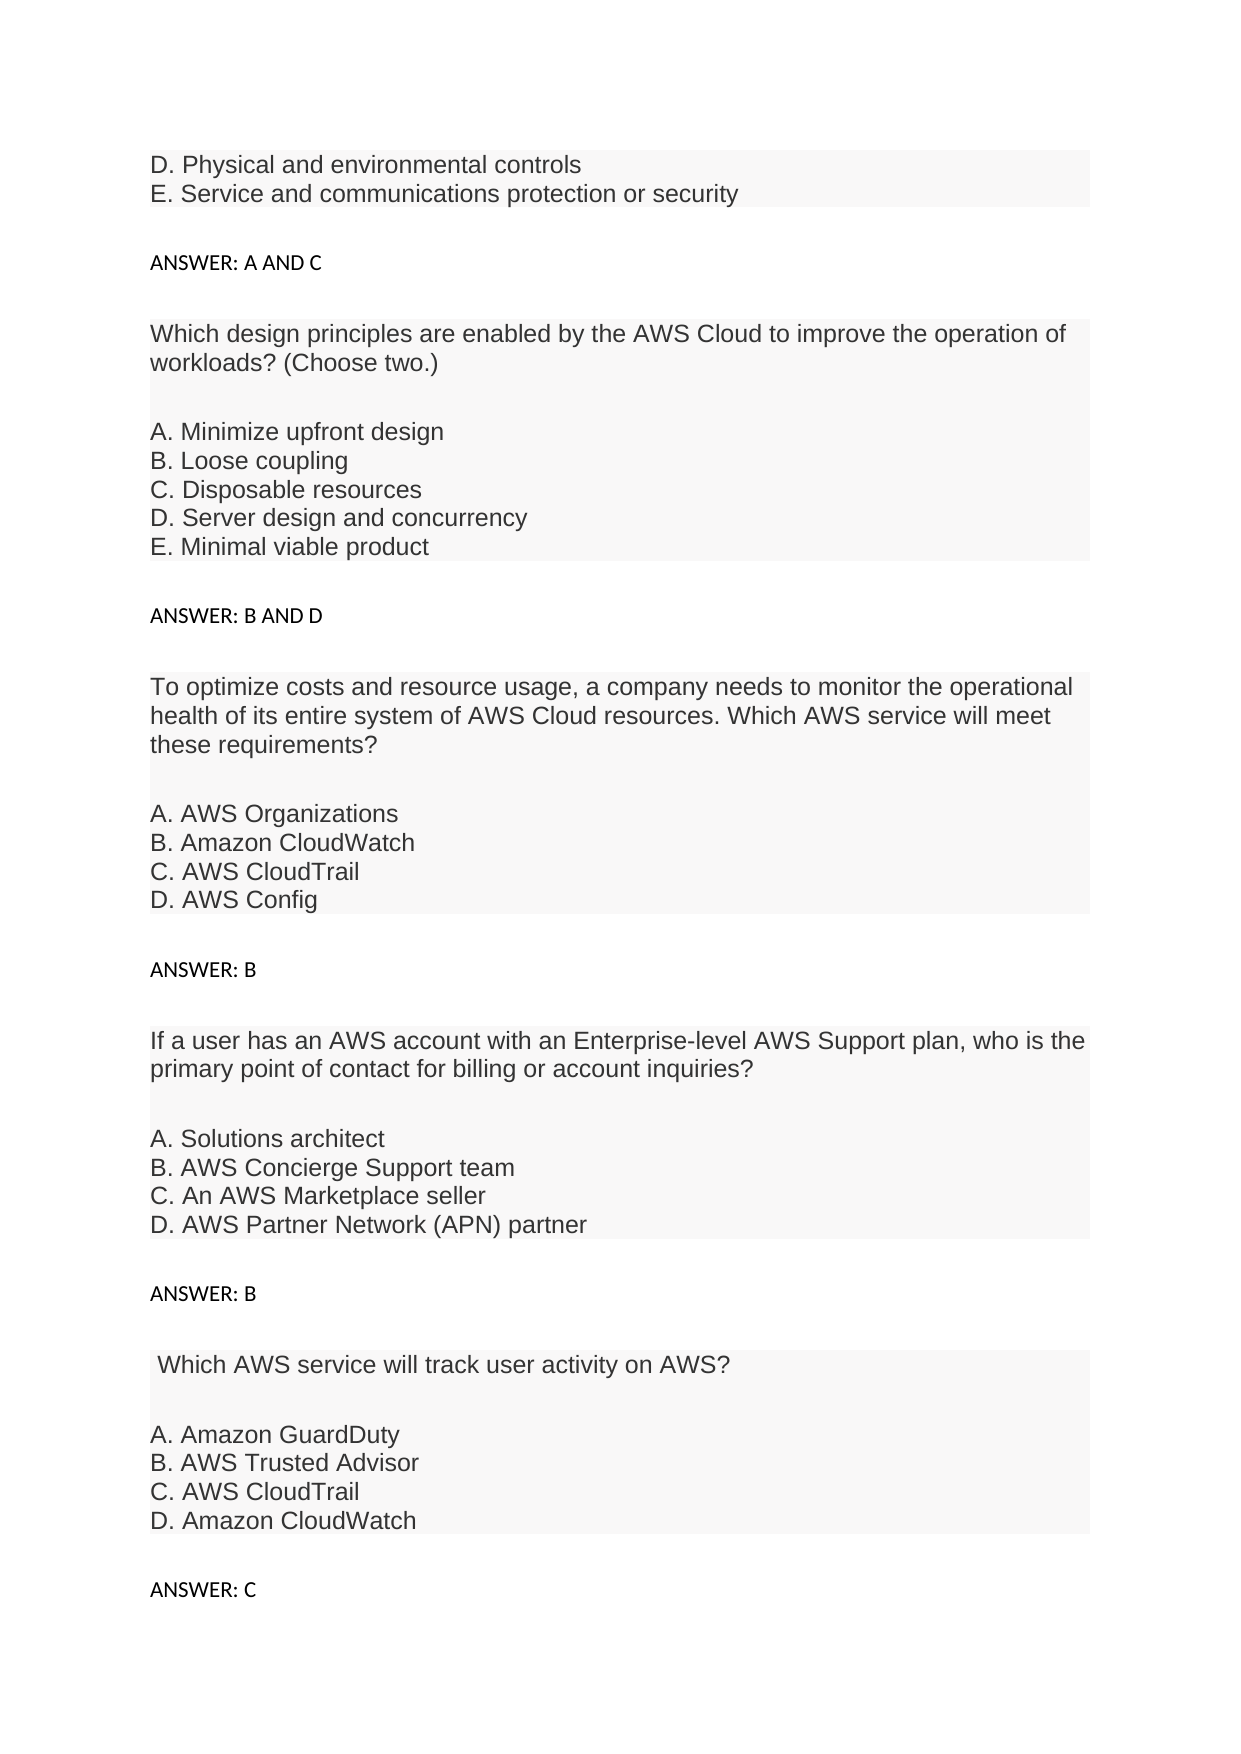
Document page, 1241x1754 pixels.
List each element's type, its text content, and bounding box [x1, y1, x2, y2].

text A. AWS Organizations B. Amazon CloudWatch C. AWS CloudTrail D. AWS Config [150, 799, 1090, 914]
text Which design principles are enabled by the AWS Cloud to improve the operation of workloads? (Choose two.) [150, 319, 1090, 376]
text If a user has an AWS account with an Enterprise-level AWS Support plan, who is the primary point of contact for billing or account inquiries? [150, 1026, 1090, 1083]
text Which AWS service will track user activity on AWS? [150, 1350, 1090, 1379]
text To optimize costs and resource usage, a company needs to monitor the operational health of its entire system of AWS Cloud resources. Which AWS service will meet these requirements? [150, 672, 1090, 758]
text A. Minimize upfront design B. Loose coupling C. Disposable resources D. Server design and concurrency E. Minimal viable product [150, 417, 1090, 561]
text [150, 150, 1090, 207]
text ANSWER: C [150, 1575, 1090, 1603]
text A. Amazon GuardDuty B. AWS Trusted Advisor C. AWS CloudTrail D. Amazon CloudWatch [150, 1419, 1090, 1534]
text A. Solutions architect B. AWS Concierge Support team C. An AWS Marketplace seller D. AWS Partner Network (APN) partner [150, 1124, 1090, 1239]
text ANSWER: B [150, 1279, 1090, 1307]
text ANSWER: B [150, 955, 1090, 983]
text ANSWER: B AND D [150, 601, 1090, 629]
text ANSWER: A AND C [150, 248, 1090, 276]
